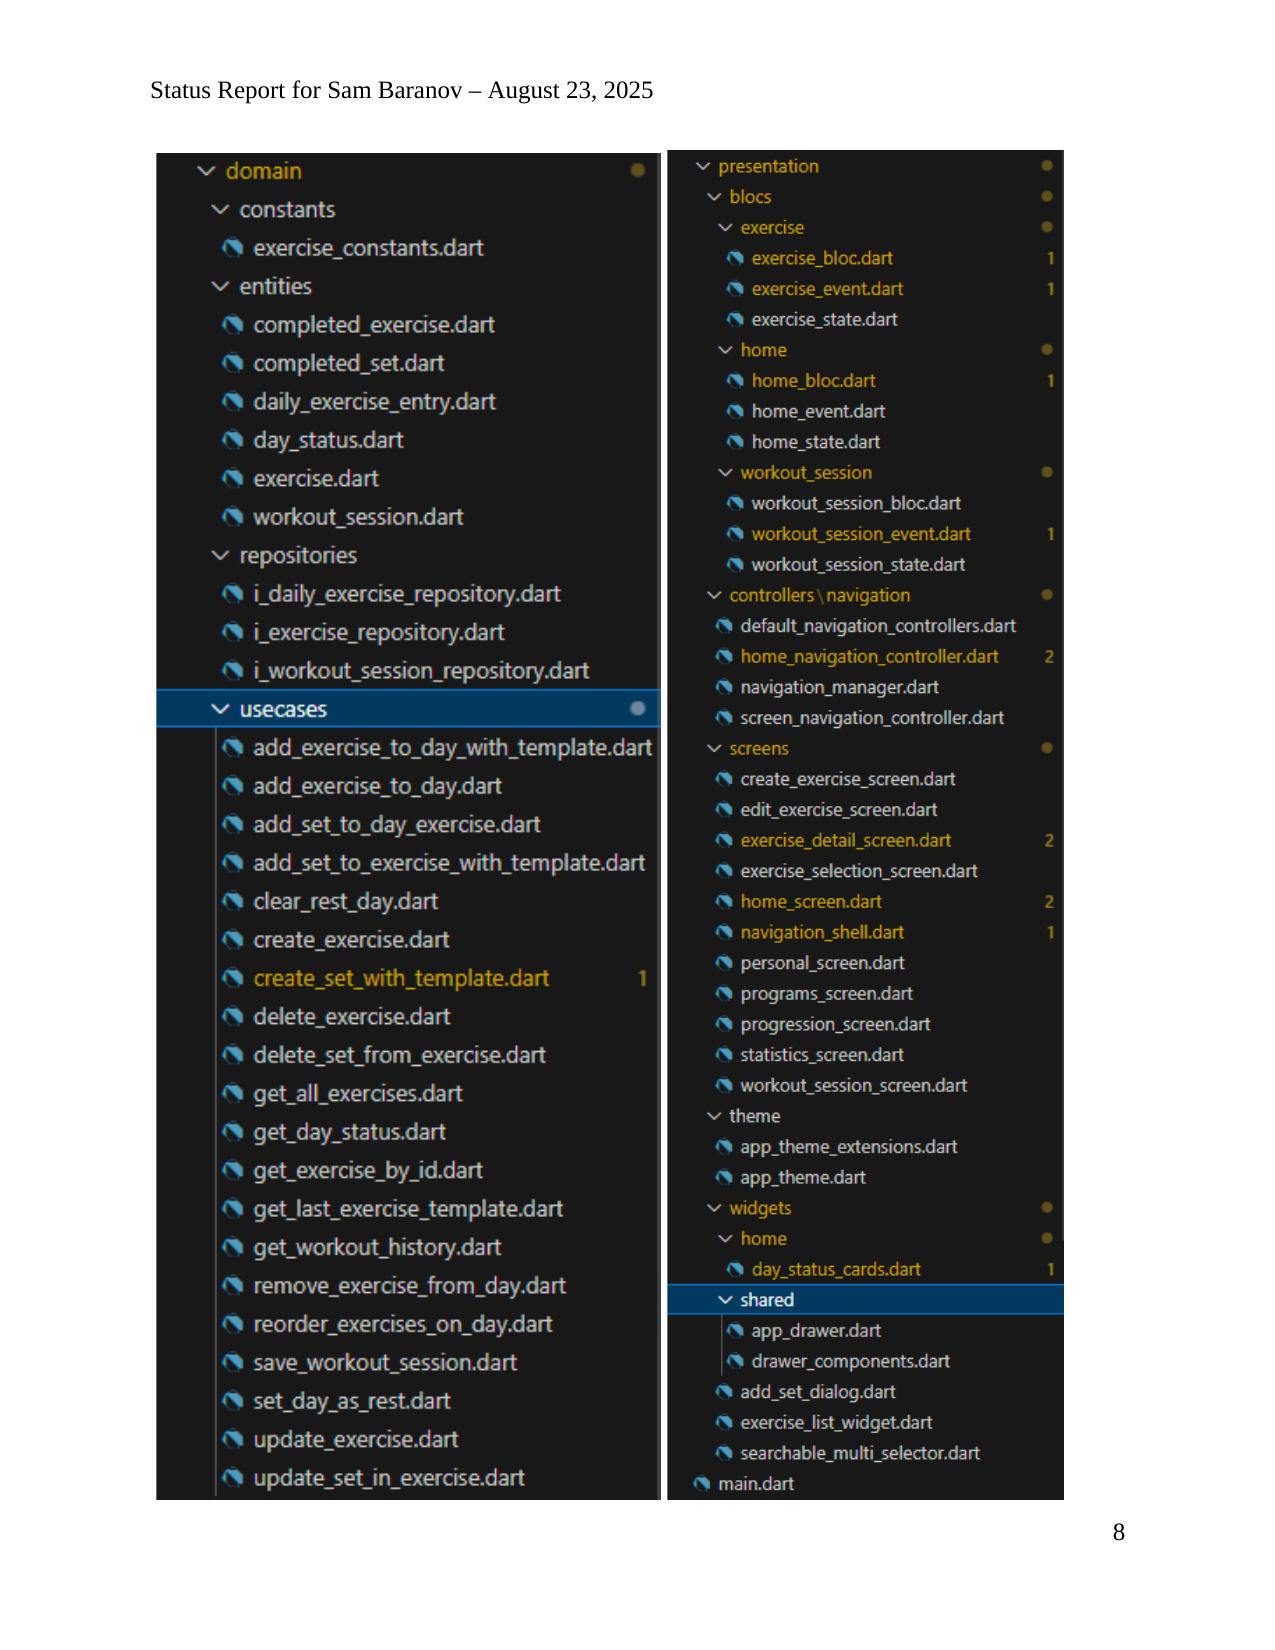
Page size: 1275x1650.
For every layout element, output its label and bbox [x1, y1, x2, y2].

picture [156, 153, 661, 1500]
picture [667, 150, 1064, 1500]
